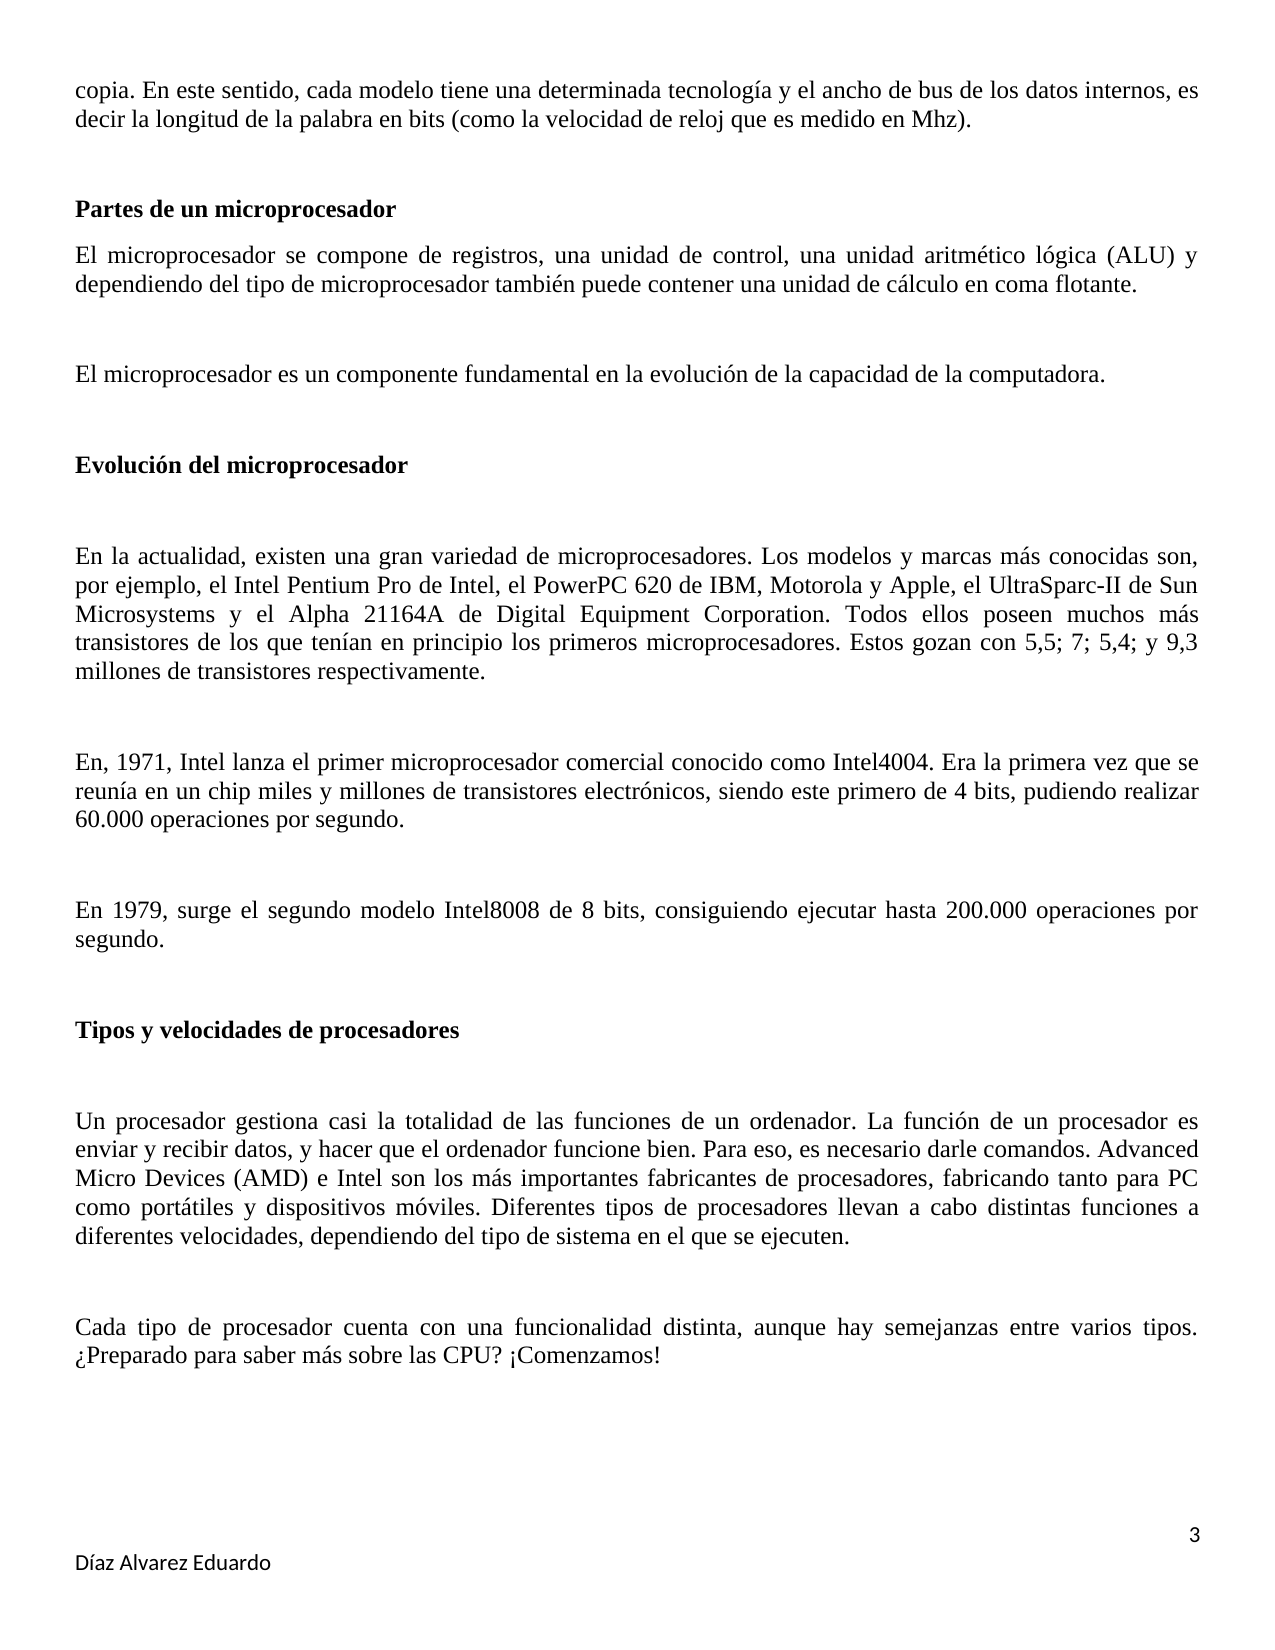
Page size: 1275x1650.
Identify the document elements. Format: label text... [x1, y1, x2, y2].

text El microprocesador es un componente fundamental en la evolución de la capacidad de la computadora. [75, 359, 1200, 388]
text Cada tipo de procesador cuenta con una funcionalidad distinta, aunque hay semejanzas entre varios tipos. ¿Preparado para saber más sobre las CPU? ¡Comenzamos! [75, 1312, 1200, 1369]
text Un procesador gestiona casi la totalidad de las funciones de un ordenador. La función de un procesador es enviar y recibir datos, y hacer que el ordenador funcione bien. Para eso, es necesario darle comandos. Advanced Micro Devices (AMD) e Intel son los más importantes fabricantes de procesadores, fabricando tanto para PC como portátiles y dispositivos móviles. Diferentes tipos de procesadores llevan a cabo distintas funciones a diferentes velocidades, dependiendo del tipo de sistema en el que se ejecuten. [75, 1106, 1200, 1249]
text En la actualidad, existen una gran variedad de microprocesadores. Los modelos y marcas más conocidas son, por ejemplo, el Intel Pentium Pro de Intel, el PowerPC 620 de IBM, Motorola y Apple, el UltraSparc-II de Sun Microsystems y el Alpha 21164A de Digital Equipment Corporation. Todos ellos poseen muchos más transistores de los que tenían en principio los primeros microprocesadores. Estos gozan con 5,5; 7; 5,4; y 9,3 millones de transistores respectivamente. [75, 541, 1200, 685]
text Evolución del microprocesador [75, 450, 1200, 479]
text El microprocesador se compone de registros, una unidad de control, una unidad aritmético lógica (ALU) y dependiendo del tipo de microprocesador también puede contener una unidad de cálculo en coma flotante. [75, 240, 1200, 297]
text Partes de un microprocesador [75, 194, 1200, 223]
text En 1979, surge el segundo modelo Intel8008 de 8 bits, consiguiendo ejecutar hasta 200.000 operaciones por segundo. [75, 895, 1200, 953]
text En, 1971, Intel lanza el primer microprocesador comercial conocido como Intel4004. Era la primera vez que se reunía en un chip miles y millones de transistores electrónicos, siendo este primero de 4 bits, pudiendo realizar 60.000 operaciones por segundo. [75, 747, 1200, 833]
text Tipos y velocidades de procesadores [75, 1015, 1200, 1044]
